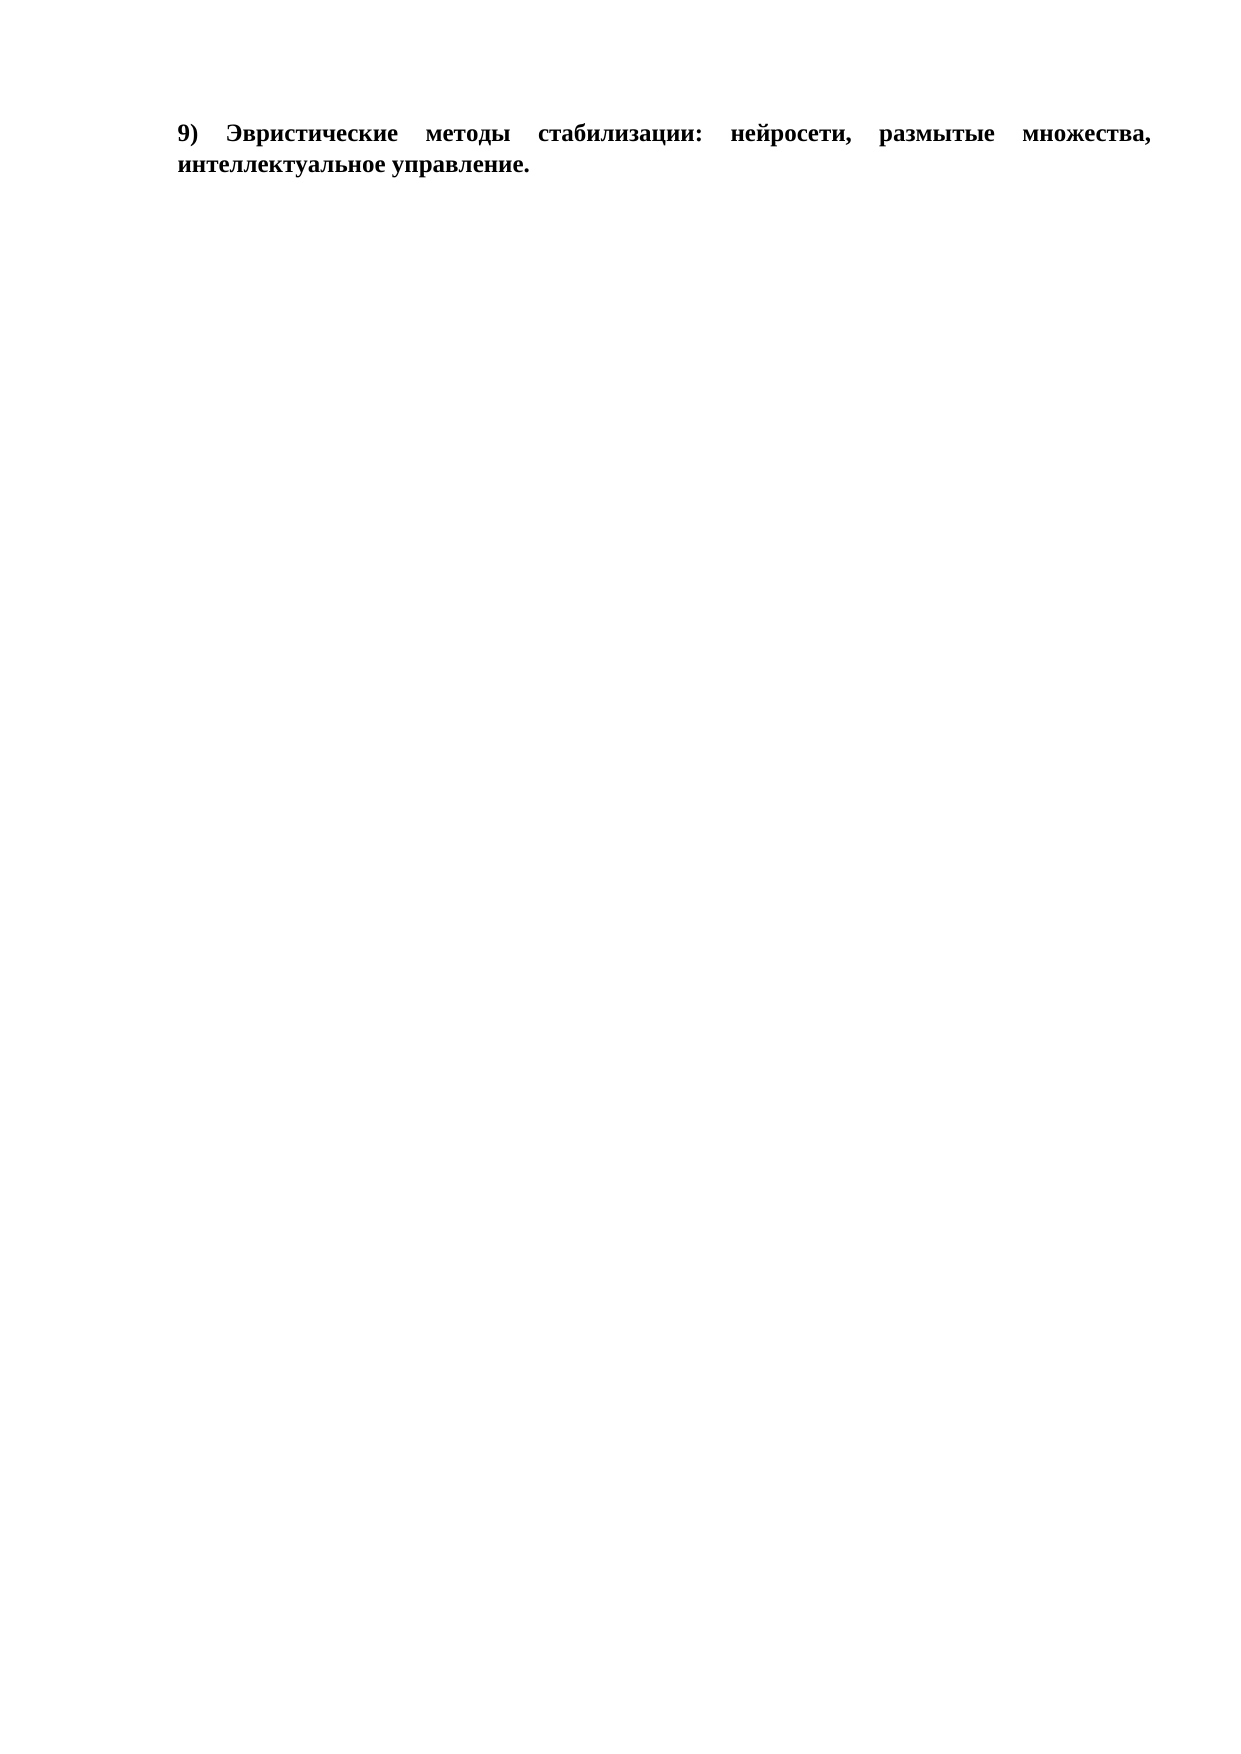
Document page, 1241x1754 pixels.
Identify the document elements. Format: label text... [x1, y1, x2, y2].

title 9) Эвристические методы стабилизации: нейросети, размытые множества, интеллектуальное управление. [177, 118, 1152, 178]
